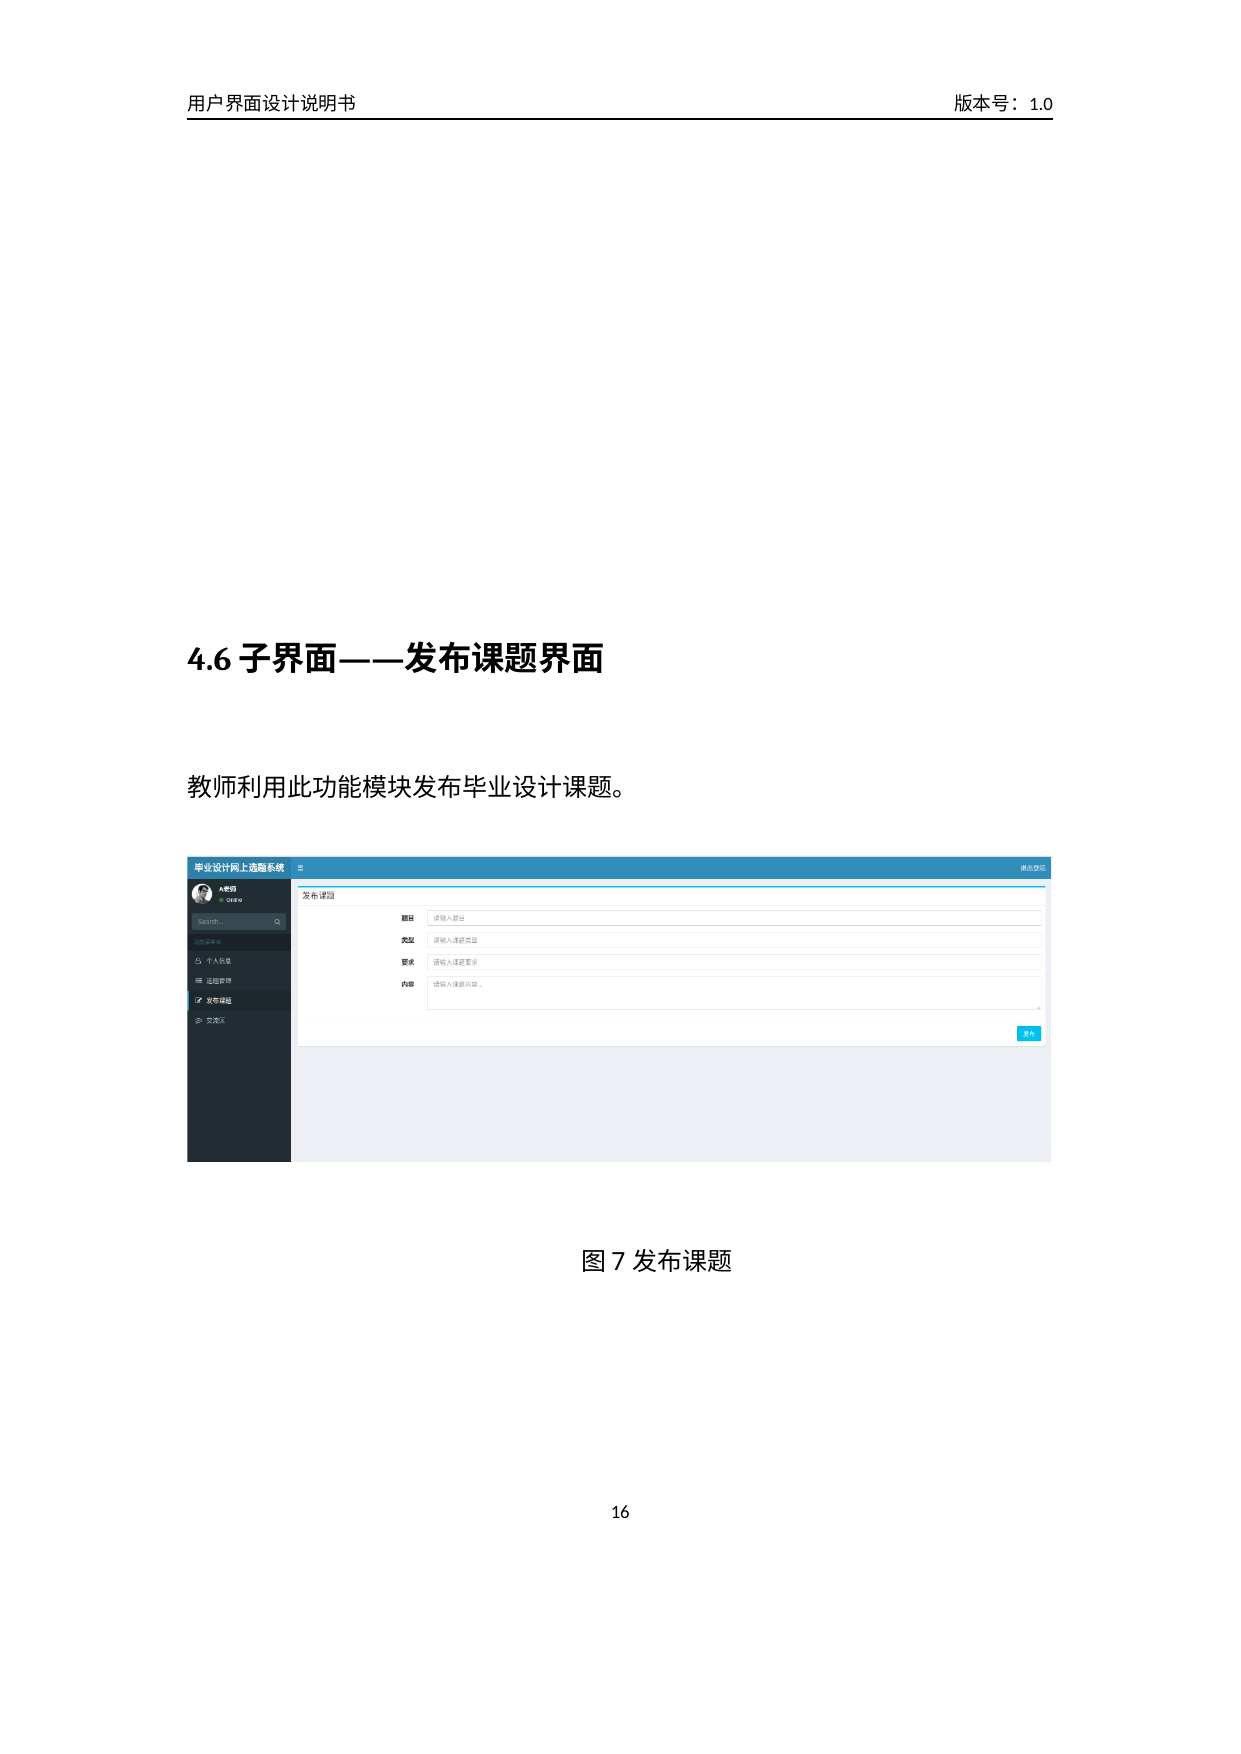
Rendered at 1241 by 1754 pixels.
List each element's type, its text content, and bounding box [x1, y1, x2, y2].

picture [187, 855, 1052, 1162]
text 教师利用此功能模块发布毕业设计课题。 [187, 752, 1053, 819]
subtitle 4.6子界面——发布课题界面 [187, 622, 1053, 689]
text 图7 发布课题 [537, 1226, 1053, 1294]
